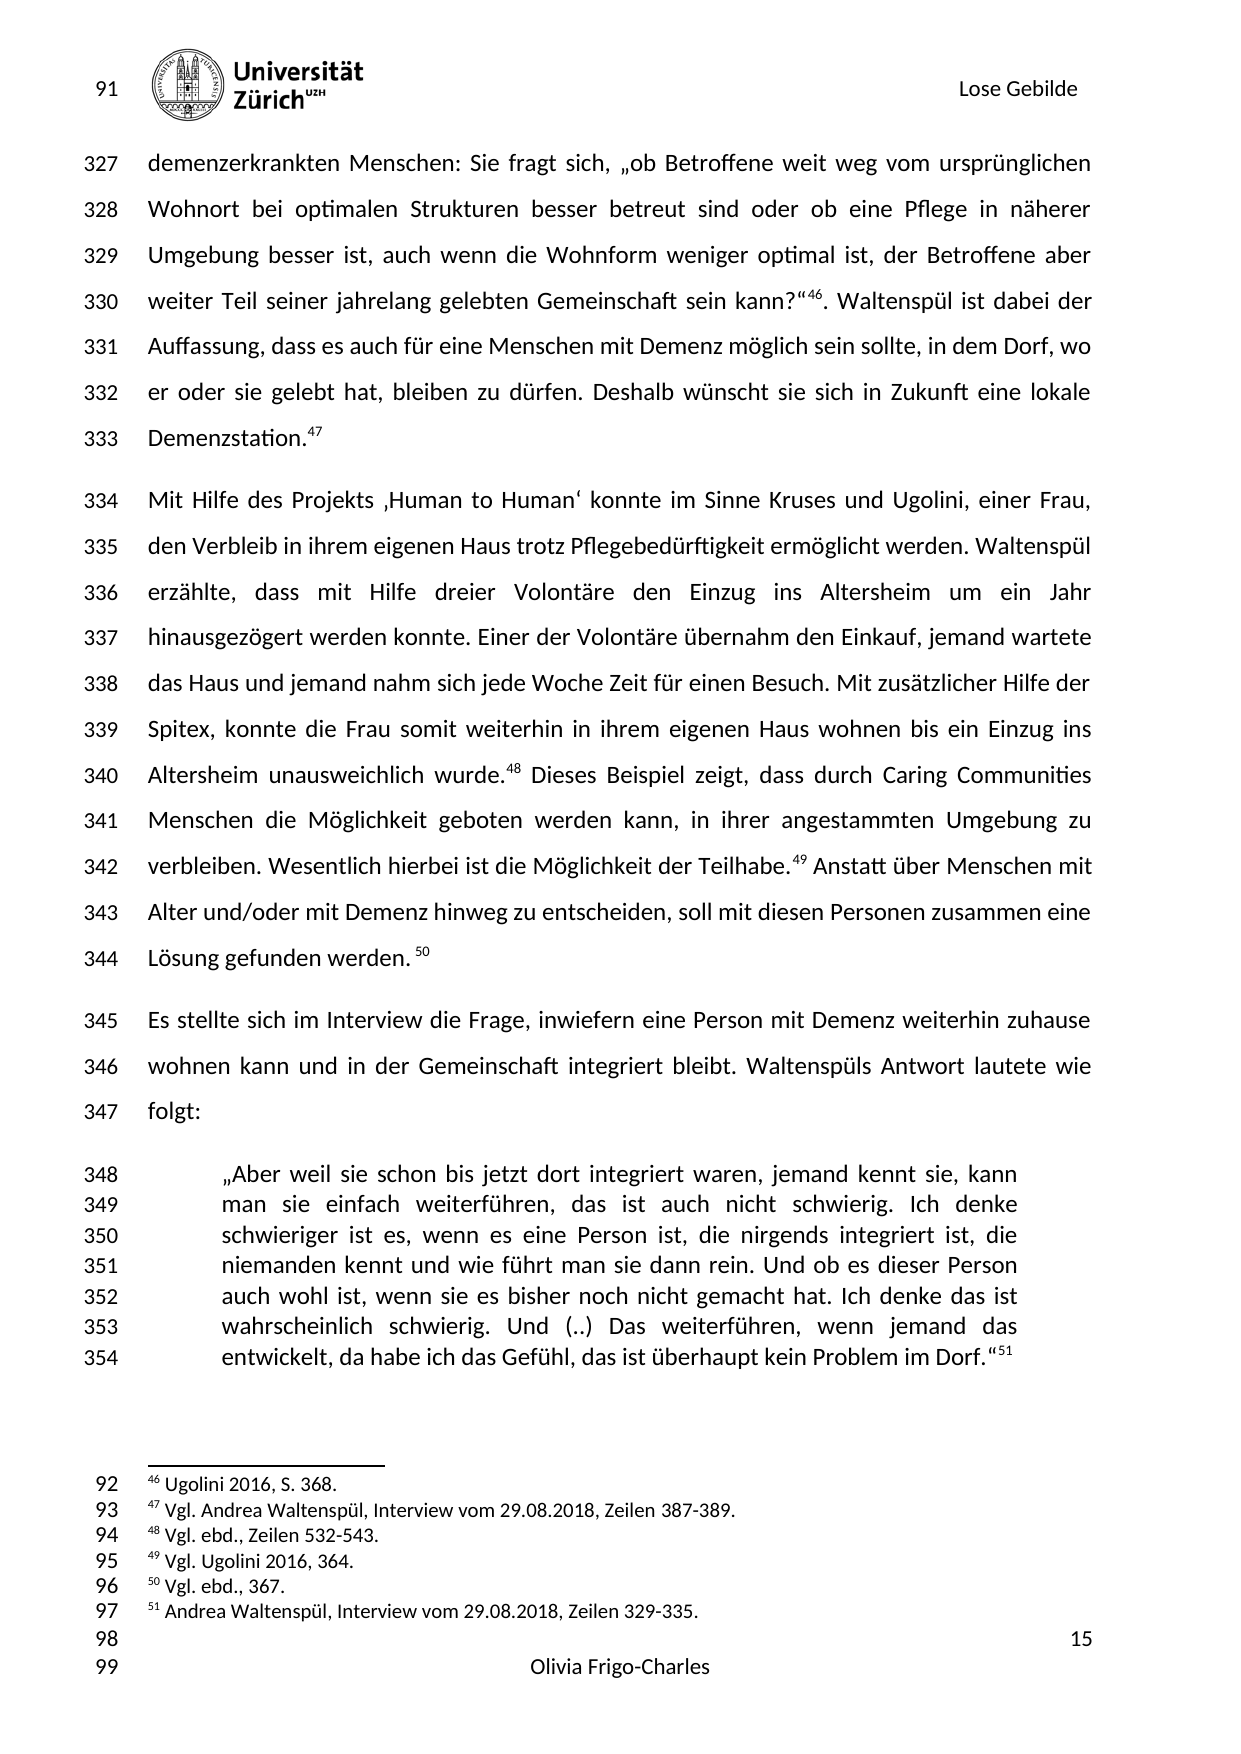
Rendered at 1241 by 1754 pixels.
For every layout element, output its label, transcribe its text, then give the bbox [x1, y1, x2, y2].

text Mit Hilfe des Projekts ‚Human to Human‘ konnte im Sinne Kruses und Ugolini, einer Frau, den Verbleib in ihrem eigenen Haus trotz Pflegebedürftigkeit ermöglicht werden. Waltenspül erzählte, dass mit Hilfe dreier Volontäre den Einzug ins Altersheim um ein Jahr hinausgezögert werden konnte. Einer der Volontäre übernahm den Einkauf, jemand wartete das Haus und jemand nahm sich jede Woche Zeit für einen Besuch. Mit zusätzlicher Hilfe der Spitex, konnte die Frau somit weiterhin in ihrem eigenen Haus wohnen bis ein Einzug ins Altersheim unausweichlich wurde. Dieses Beispiel zeigt, dass durch Caring Communities Menschen die Möglichkeit geboten werden kann, in ihrer angestammten Umgebung zu verbleiben. Wesentlich hierbei ist die Möglichkeit der Teilhabe. Anstatt über Menschen mit Alter und/oder mit Demenz hinweg zu entscheiden, soll mit diesen Personen zusammen eine Lösung gefunden werden. [148, 484, 1093, 972]
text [148, 148, 1093, 452]
text „Aber weil sie schon bis jetzt dort integriert waren, jemand kennt sie, kann man sie einfach weiterführen, das ist auch nicht schwierig. Ich denke schwieriger ist es, wenn es eine Person ist, die nirgends integriert ist, die niemanden kennt und wie führt man sie dann rein. Und ob es dieser Person auch wohl ist, wenn sie es bisher noch nicht gemacht hat. Ich denke das ist wahrscheinlich schwierig. Und (..) Das weiterführen, wenn jemand das entwickelt, da habe ich das Gefühl, das ist überhaupt kein Problem im Dorf.“ [221, 1158, 1019, 1372]
text Es stellte sich im Interview die Frage, inwiefern eine Person mit Demenz weiterhin zuhause wohnen kann und in der Gemeinschaft integriert bleibt. Waltenspüls Antwort lautete wie folgt: [148, 1004, 1093, 1126]
picture [147, 45, 367, 125]
